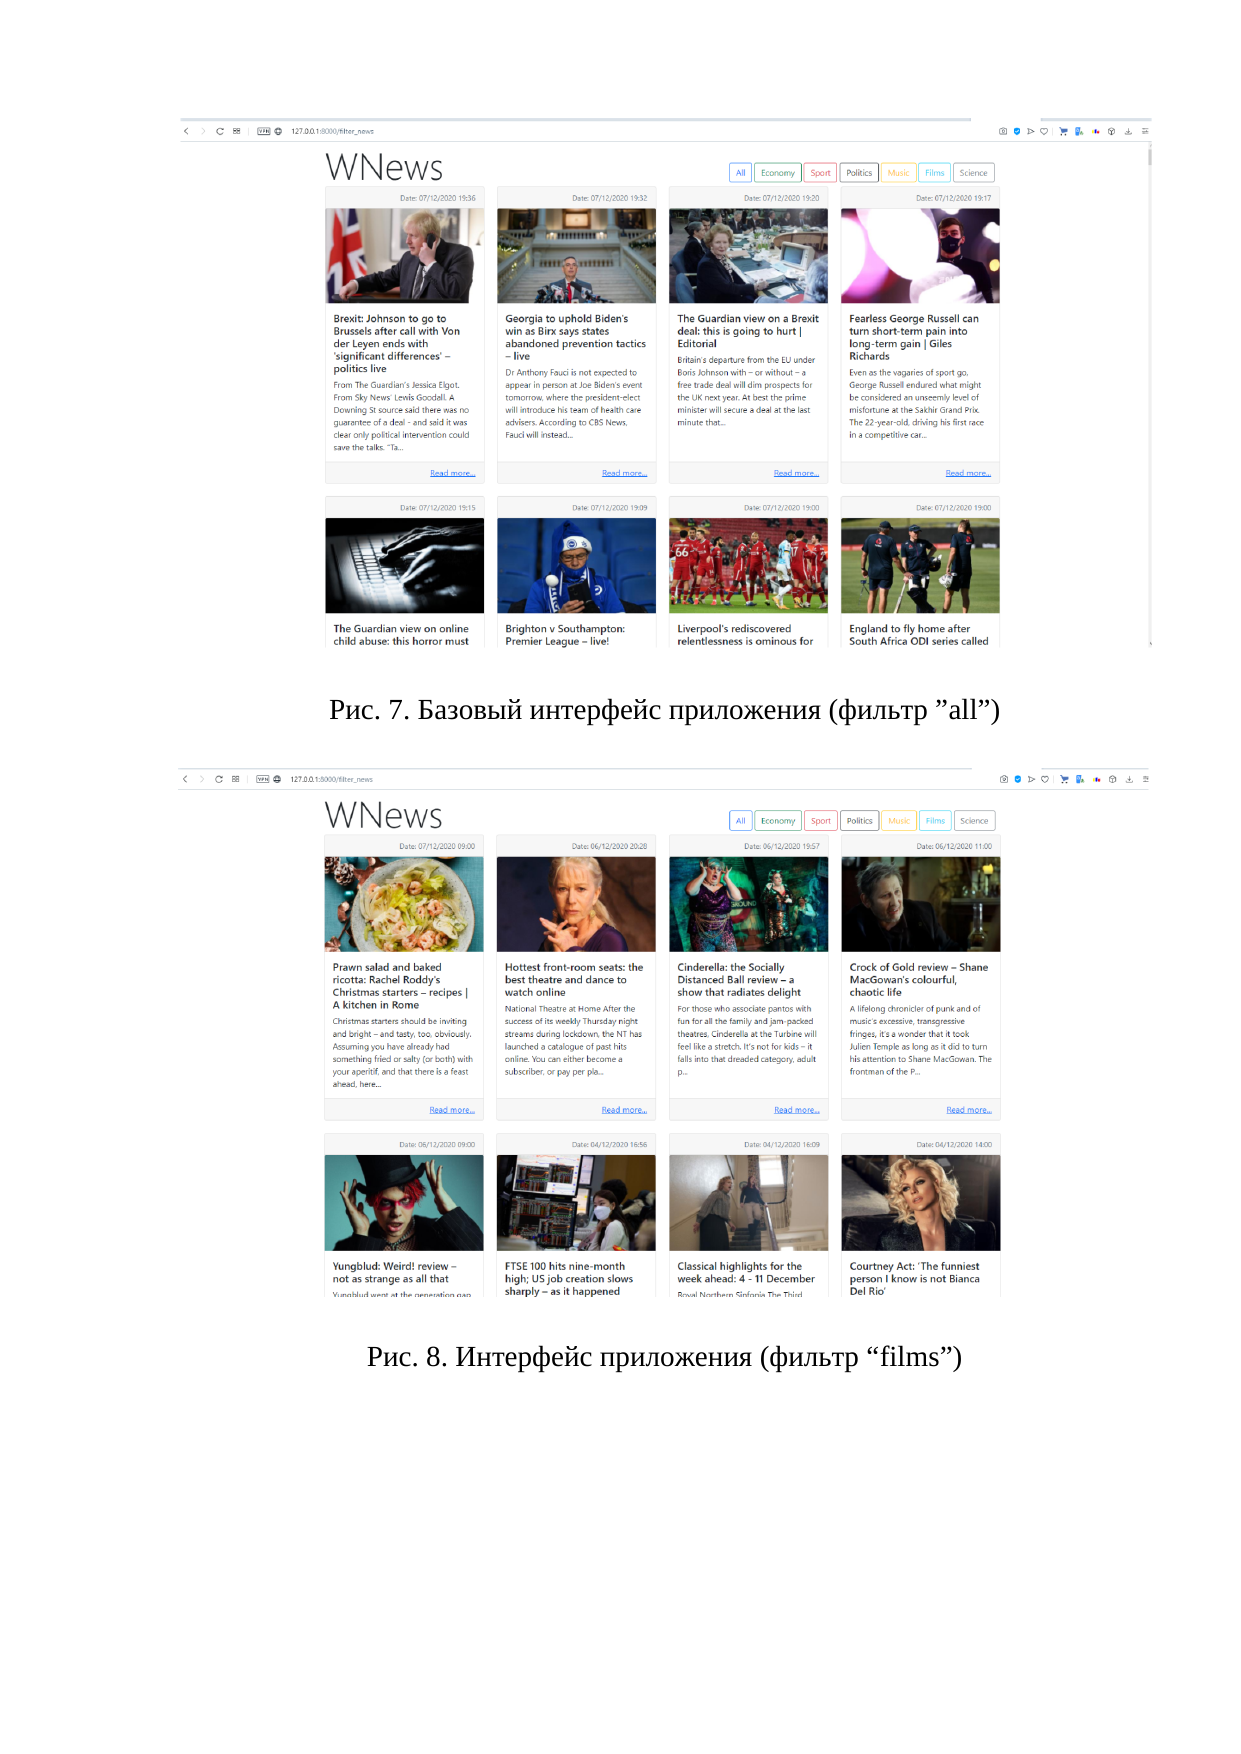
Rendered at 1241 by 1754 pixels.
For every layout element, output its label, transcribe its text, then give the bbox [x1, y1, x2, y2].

picture [177, 118, 1152, 655]
text Рис. 7. Базовый интерфейс приложения (фильтр ”all”) [177, 692, 1152, 725]
text Рис. 8. Интерфейс приложения (фильтр “films”) [177, 1301, 1152, 1373]
picture [177, 768, 1152, 1297]
